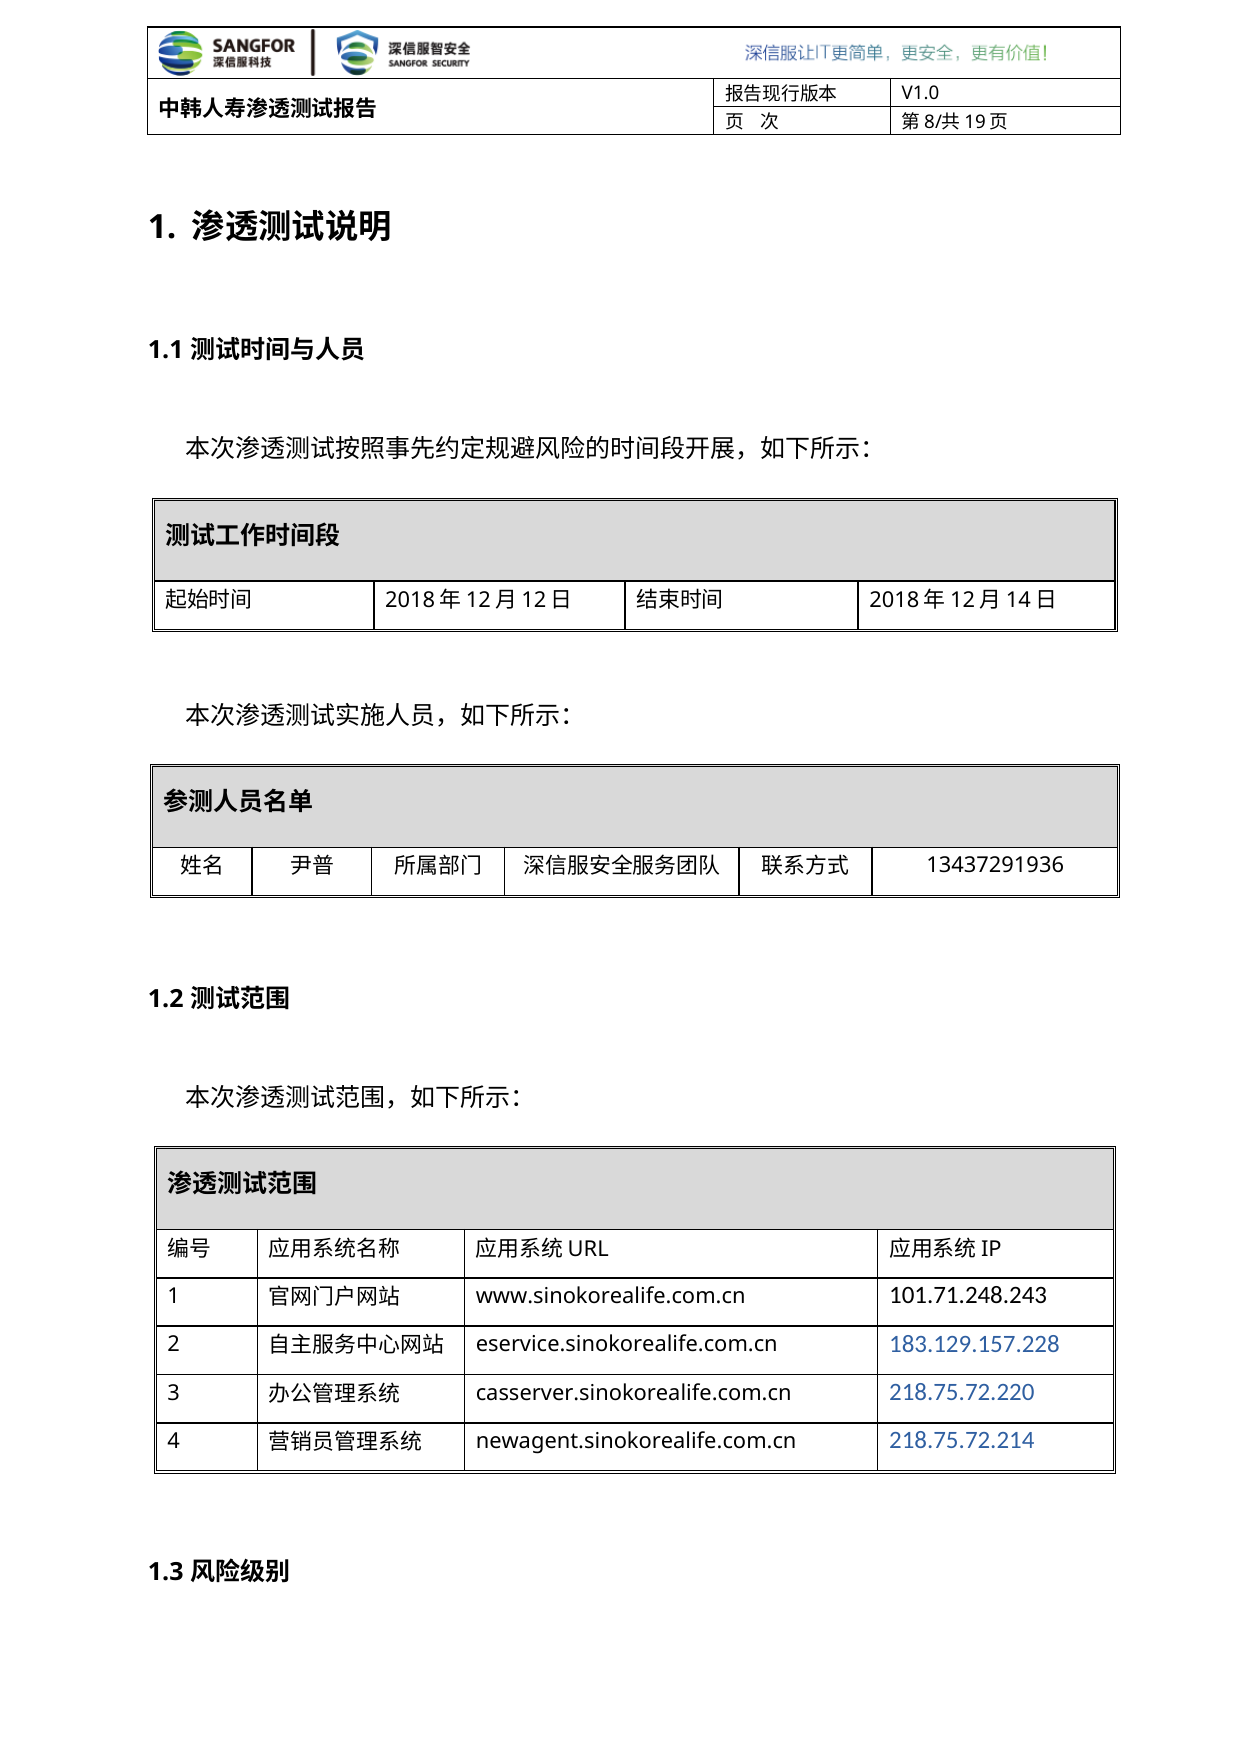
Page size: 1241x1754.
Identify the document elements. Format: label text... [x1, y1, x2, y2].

table_cell 所属部门 [372, 848, 504, 895]
table_cell 起始时间 [155, 582, 373, 628]
table_cell 自主服务中心网站 [258, 1327, 464, 1374]
table_header 测试工作时间段 [155, 501, 1114, 580]
subtitle 渗透测试说明 [148, 192, 1122, 257]
list 1.1 测试时间与人员 [148, 315, 1122, 380]
table_cell 2 [157, 1327, 257, 1374]
table_cell 218.75.72.214 [878, 1424, 1113, 1470]
table_cell 13437291936 [873, 848, 1117, 895]
picture [158, 28, 1047, 77]
list 1.3 风险级别 [148, 1537, 1122, 1602]
table_cell 应用系统名称 [258, 1230, 464, 1277]
table_cell 深信服安全服务团队 [505, 848, 738, 895]
table_cell 办公管理系统 [258, 1375, 464, 1422]
table_cell casserver.sinokorealife.com.cn [465, 1375, 877, 1422]
table_cell 尹普 [253, 848, 371, 895]
table_cell 183.129.157.228 [878, 1327, 1113, 1374]
table_cell 编号 [157, 1230, 257, 1277]
text 本次渗透测试按照事先约定规避风险的时间段开展，如下所示： [185, 414, 1122, 479]
table_cell 应用系统URL [465, 1230, 877, 1277]
table_header 渗透测试范围 [157, 1149, 1113, 1229]
table_cell 结束时间 [626, 582, 857, 628]
text 本次渗透测试范围，如下所示： [185, 1063, 1122, 1128]
table_cell 218.75.72.220 [878, 1375, 1113, 1422]
table_cell 联系方式 [740, 848, 871, 895]
table_cell 2018年12月12日 [375, 582, 624, 628]
table_cell 3 [157, 1375, 257, 1422]
table_cell www.sinokorealife.com.cn [465, 1279, 877, 1325]
text 本次渗透测试实施人员，如下所示： [185, 681, 1122, 746]
table_cell 官网门户网站 [258, 1279, 464, 1325]
table_cell 2018年12月14日 [859, 582, 1114, 628]
table_cell 营销员管理系统 [258, 1424, 464, 1470]
list 1.2 测试范围 [148, 964, 1122, 1029]
table_cell 4 [157, 1424, 257, 1470]
table_header 参测人员名单 [153, 767, 1117, 847]
table_cell 应用系统IP [878, 1230, 1113, 1277]
table_cell 101.71.248.243 [878, 1279, 1113, 1325]
table_cell eservice.sinokorealife.com.cn [465, 1327, 877, 1374]
table_cell 姓名 [153, 848, 251, 895]
table_cell newagent.sinokorealife.com.cn [465, 1424, 877, 1470]
table_cell 1 [157, 1279, 257, 1325]
